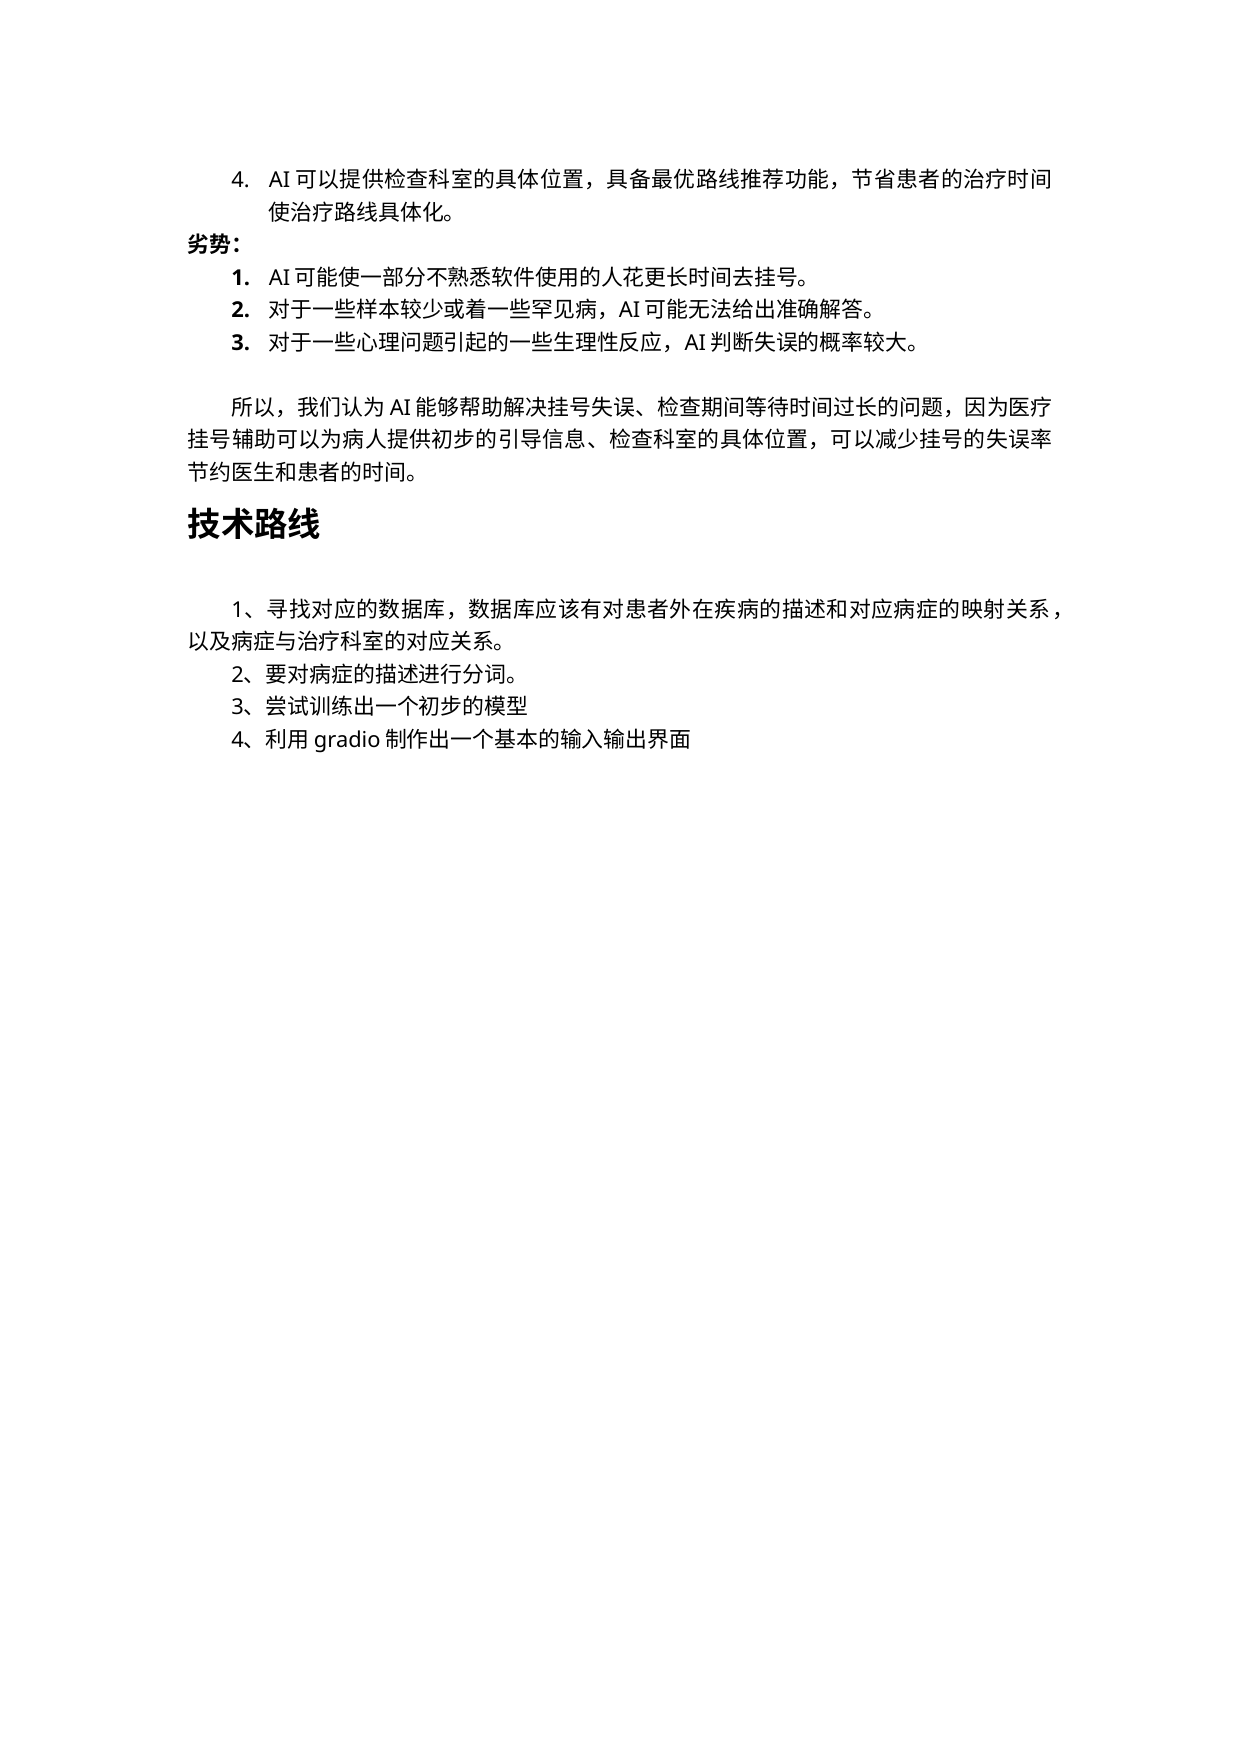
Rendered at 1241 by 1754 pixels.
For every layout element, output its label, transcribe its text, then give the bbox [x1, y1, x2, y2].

subtitle 技术路线 [187, 489, 1053, 554]
text 劣势： [187, 227, 1053, 259]
list AI可能使一部分不熟悉软件使用的人花更长时间去挂号。 [231, 259, 1053, 292]
list 对于一些样本较少或着一些罕见病，AI可能无法给出准确解答。 [231, 292, 1053, 324]
text 2、要对病症的描述进行分词。 [187, 656, 1053, 689]
text 3、尝试训练出一个初步的模型 [187, 689, 1053, 721]
text 4、利用gradio制作出一个基本的输入输出界面 [187, 721, 1053, 754]
text 1、寻找对应的数据库，数据库应该有对患者外在疾病的描述和对应病症的映射关系，以及病症与治疗科室的对应关系。 [187, 591, 1053, 656]
list 对于一些心理问题引起的一些生理性反应，AI判断失误的概率较大。 [231, 324, 1053, 357]
text 所以，我们认为AI能够帮助解决挂号失误、检查期间等待时间过长的问题，因为医疗挂号辅助可以为病人提供初步的引导信息、检查科室的具体位置，可以减少挂号的失误率、节约医生和患者的时间。 [187, 389, 1053, 487]
list AI可以提供检查科室的具体位置，具备最优路线推荐功能，节省患者的治疗时间，使治疗路线具体化。 [231, 162, 1053, 227]
